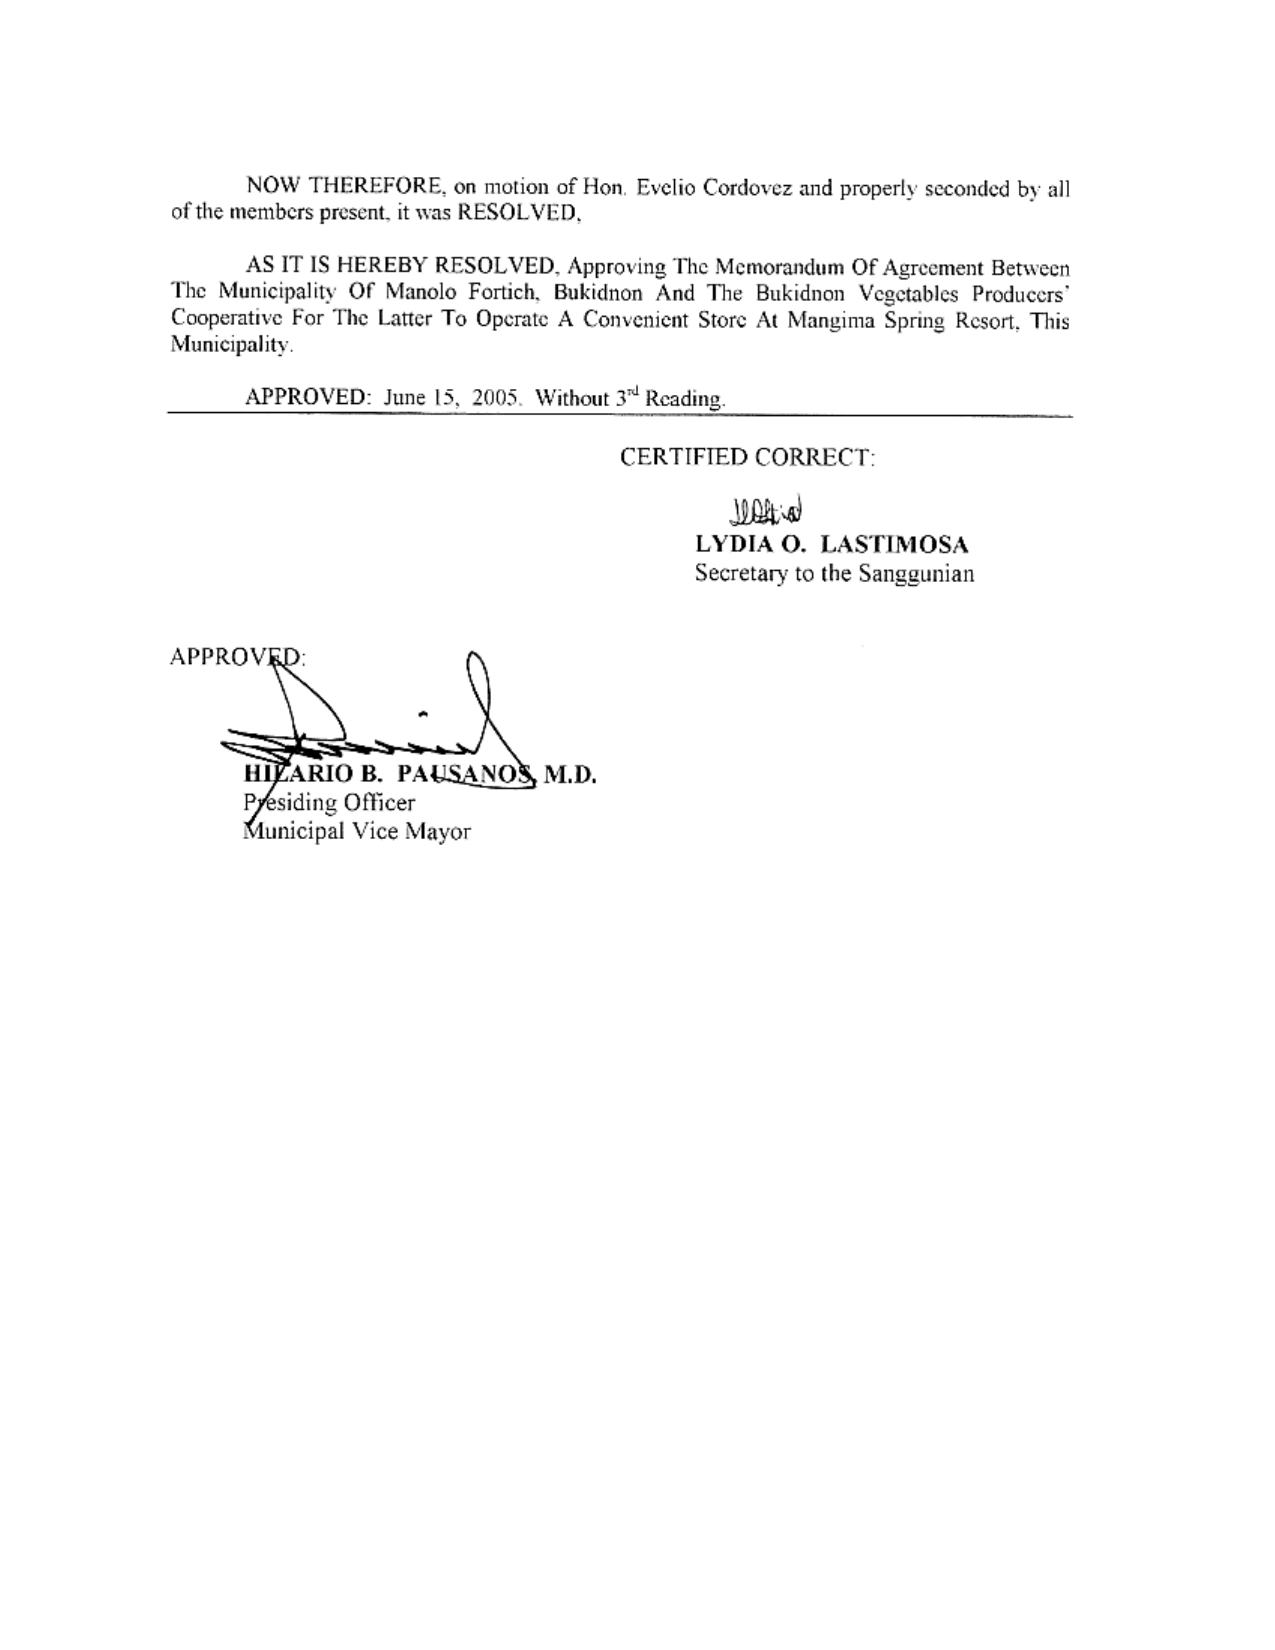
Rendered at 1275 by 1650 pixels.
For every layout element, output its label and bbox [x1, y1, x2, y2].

picture [150, 149, 1099, 860]
